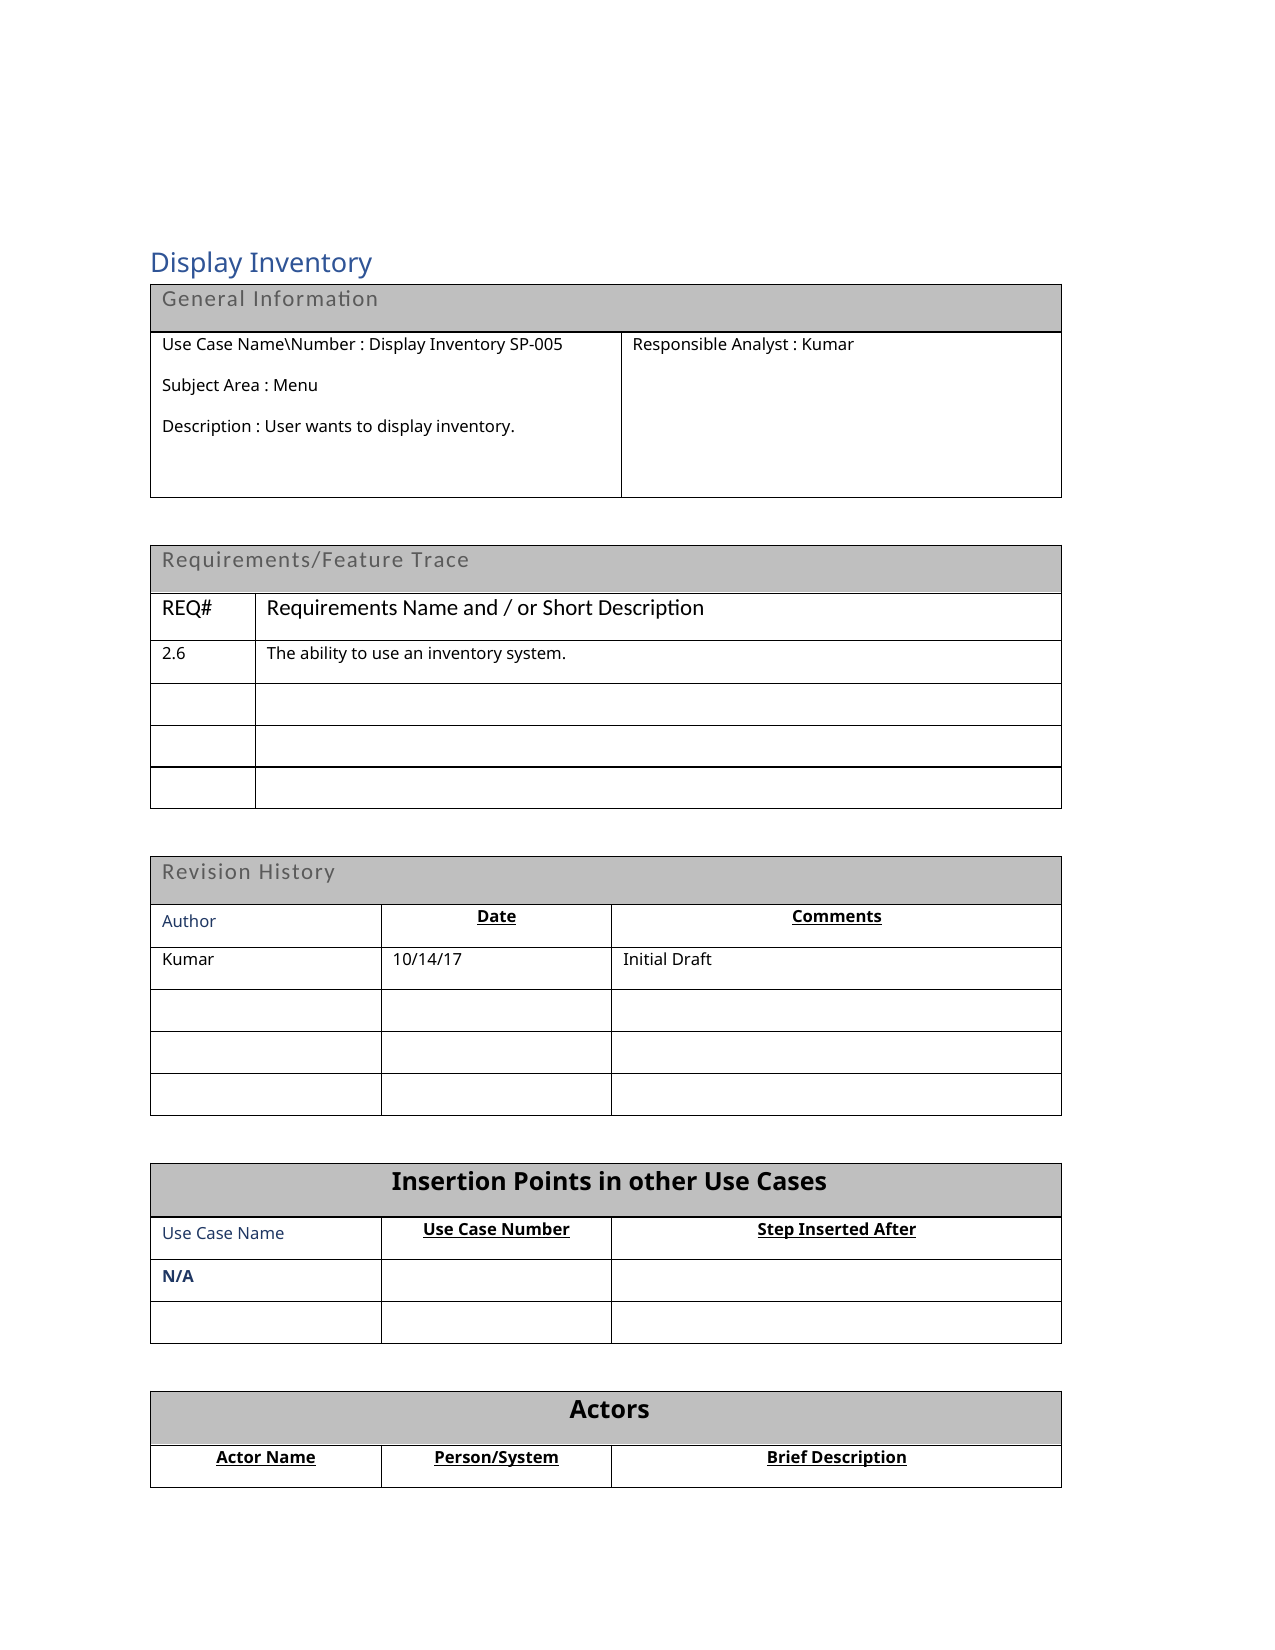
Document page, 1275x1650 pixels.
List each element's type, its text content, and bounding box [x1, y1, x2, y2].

table_cell [151, 990, 381, 1031]
table_header Revision History [151, 857, 1061, 904]
table_cell Person/System [382, 1446, 611, 1487]
table_cell Use Case Name\Number : Display Inventory SP-005 Subject Area : Menu Description : User wants to display inventory. [151, 333, 621, 497]
table_cell Responsible Analyst : Kumar [622, 333, 1061, 497]
table_cell [382, 1302, 611, 1343]
table_cell Brief Description [612, 1446, 1061, 1487]
table_cell [612, 1074, 1061, 1115]
table_header Insertion Points in other Use Cases [151, 1164, 1061, 1216]
table_cell 2.6 [151, 641, 255, 683]
table_cell [612, 1032, 1061, 1073]
table_cell [382, 1074, 611, 1115]
table_cell Comments [612, 905, 1061, 947]
table_cell The ability to use an inventory system. [256, 641, 1061, 683]
table_cell Initial Draft [612, 948, 1061, 989]
table_cell [151, 1074, 381, 1115]
table_cell [382, 1260, 611, 1301]
table_cell Date [382, 905, 611, 947]
table_cell [256, 768, 1061, 808]
table_cell 10/14/17 [382, 948, 611, 989]
table_cell [151, 768, 255, 808]
table_header Actors [151, 1392, 1061, 1444]
table_cell [151, 1302, 381, 1343]
table_cell [151, 684, 255, 724]
table_cell Requirements Name and / or Short Description [256, 594, 1061, 640]
table_header Requirements/Feature Trace [151, 546, 1061, 592]
table_cell [612, 1260, 1061, 1301]
table_cell [256, 726, 1061, 766]
table_header General Information [151, 285, 1061, 331]
table_cell Step Inserted After [612, 1218, 1061, 1259]
subtitle Display Inventory [150, 244, 1125, 281]
table_cell [612, 990, 1061, 1031]
table_cell [151, 726, 255, 766]
table_cell [612, 1302, 1061, 1343]
table_cell [382, 990, 611, 1031]
table_cell Kumar [151, 948, 381, 989]
table_cell [151, 1032, 381, 1073]
table_cell [382, 1032, 611, 1073]
table_cell Actor Name [151, 1446, 381, 1487]
table_cell [256, 684, 1061, 724]
table_cell N/A [151, 1260, 381, 1301]
table_cell Use Case Name [151, 1218, 381, 1259]
table_cell REQ# [151, 594, 255, 640]
table_cell Use Case Number [382, 1218, 611, 1259]
table_cell Author [151, 905, 381, 947]
